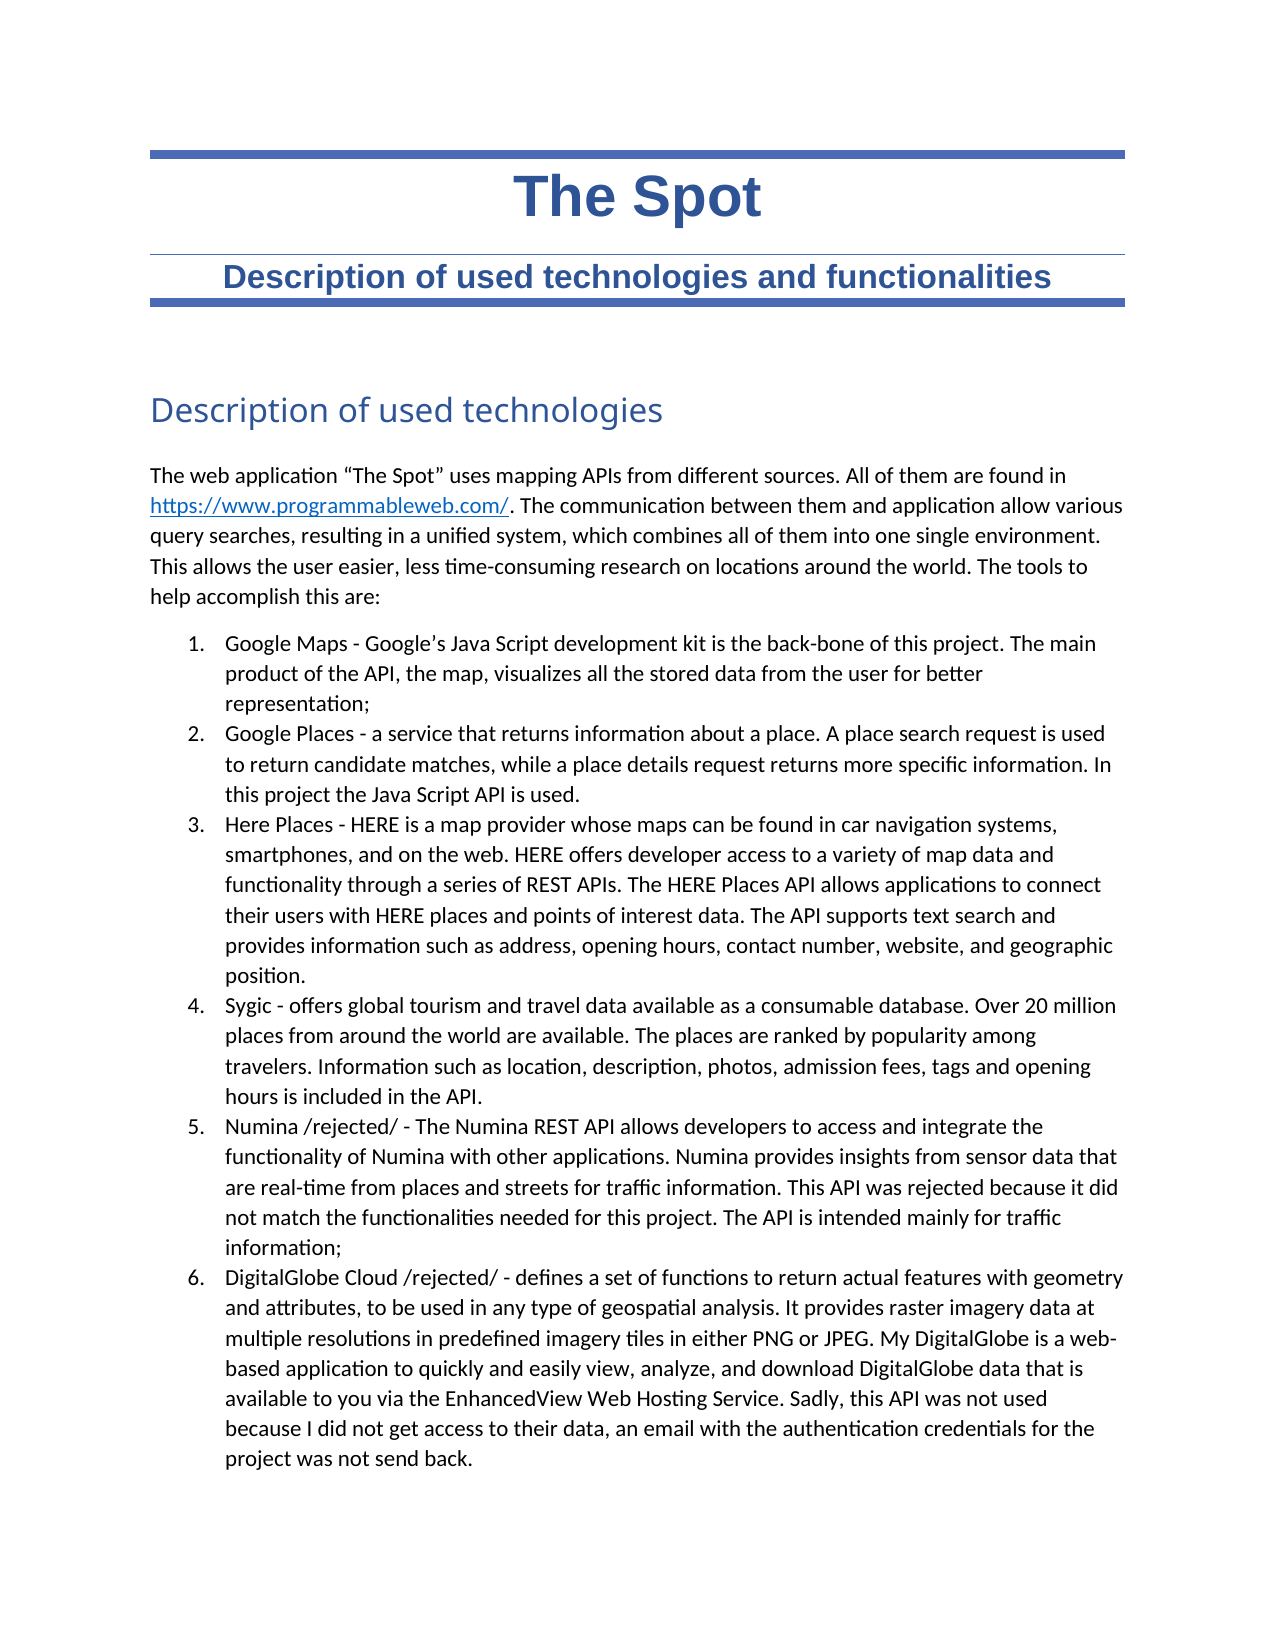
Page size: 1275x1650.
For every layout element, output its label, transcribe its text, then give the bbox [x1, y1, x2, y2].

text The web application “The Spot” uses mapping APIs from different sources. All of them are found in https://www.programmableweb.com/. The communication between them and application allow various query searches, resulting in a unified system, which combines all of them into one single environment. This allows the user easier, less time-consuming research on locations around the world. The tools to help accomplish this are: [150, 461, 1125, 610]
list Here Places - HERE is a map provider whose maps can be found in car navigation systems, smartphones, and on the web. HERE offers developer access to a variety of map data and functionality through a series of REST APIs. The HERE Places API allows applications to connect their users with HERE places and points of interest data. The API supports text search and provides information such as address, opening hours, contact number, website, and geographic position. [187, 810, 1125, 989]
subtitle Description of used technologies [150, 387, 1125, 433]
title The Spot [150, 159, 1125, 228]
list Numina /rejected/ - The Numina REST API allows developers to access and integrate the functionality of Numina with other applications. Numina provides insights from sensor data that are real-time from places and streets for traffic information. This API was rejected because it did not match the functionalities needed for this project. The API is intended mainly for traffic information; [187, 1112, 1125, 1261]
list DigitalGlobe Cloud /rejected/ - defines a set of functions to return actual features with geometry and attributes, to be used in any type of geospatial analysis. It provides raster imagery data at multiple resolutions in predefined imagery tiles in either PNG or JPEG. My DigitalGlobe is a web-based application to quickly and easily view, analyze, and download DigitalGlobe data that is available to you via the EnhancedView Web Hosting Service. Sadly, this API was not used because I did not get access to their data, an email with the authentication credentials for the project was not send back. [187, 1263, 1125, 1473]
list Sygic - offers global tourism and travel data available as a consumable database. Over 20 million places from around the world are available. The places are ranked by popularity among travelers. Information such as location, description, photos, admission fees, tags and opening hours is included in the API. [187, 991, 1125, 1110]
list Google Places - a service that returns information about a place. A place search request is used to return candidate matches, while a place details request returns more specific information. In this project the Java Script API is used. [187, 719, 1125, 808]
list Google Maps - Google’s Java Script development kit is the back-bone of this project. The main product of the API, the map, visualizes all the stored data from the user for better representation; [187, 629, 1125, 717]
subtitle Description of used technologies and functionalities [150, 255, 1125, 298]
